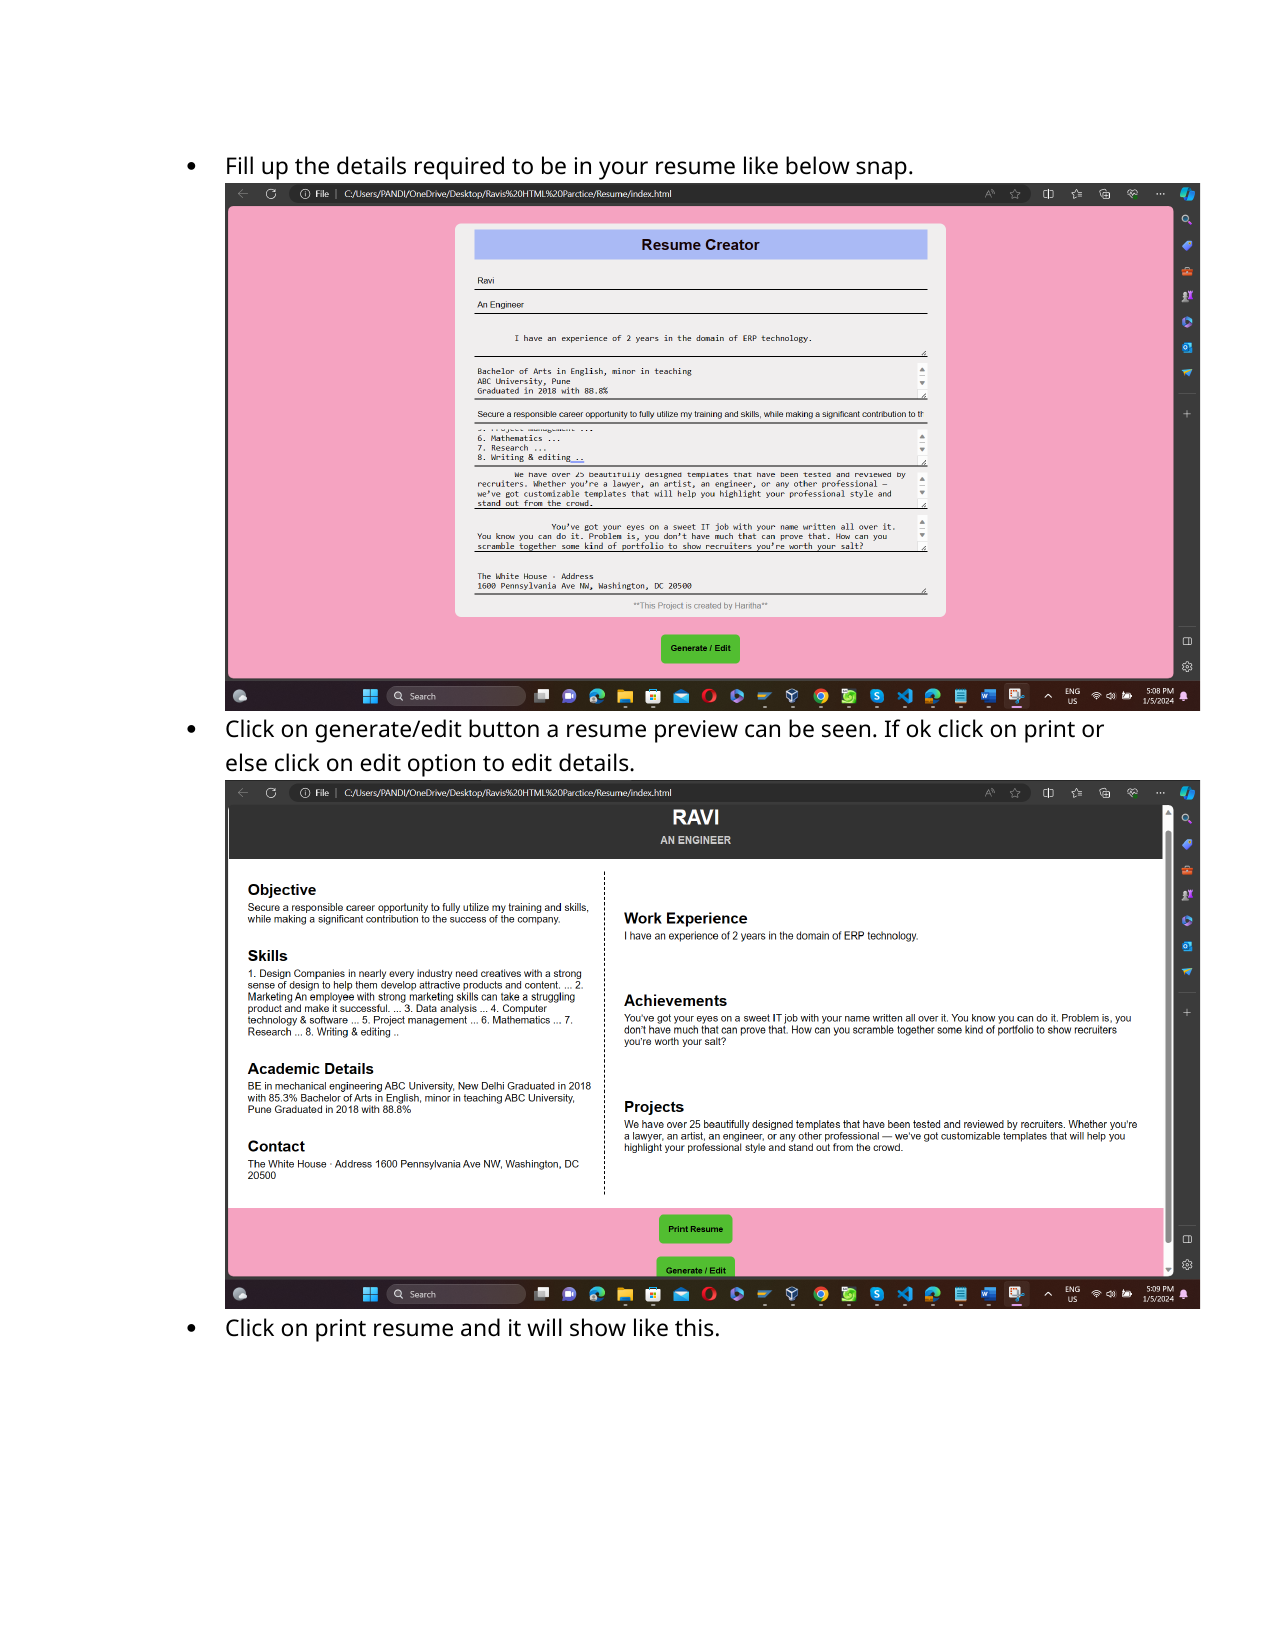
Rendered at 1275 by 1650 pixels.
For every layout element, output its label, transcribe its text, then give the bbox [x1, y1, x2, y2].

list Click on generate/edit button a resume preview can be seen. If ok click on print or else click on edit option to edit details. [187, 713, 1125, 778]
picture [225, 780, 1200, 1309]
list Click on print resume and it will show like this. [187, 1312, 1125, 1343]
picture [225, 183, 1200, 711]
list Fill up the details required to be in your resume like below snap. [187, 150, 1125, 181]
